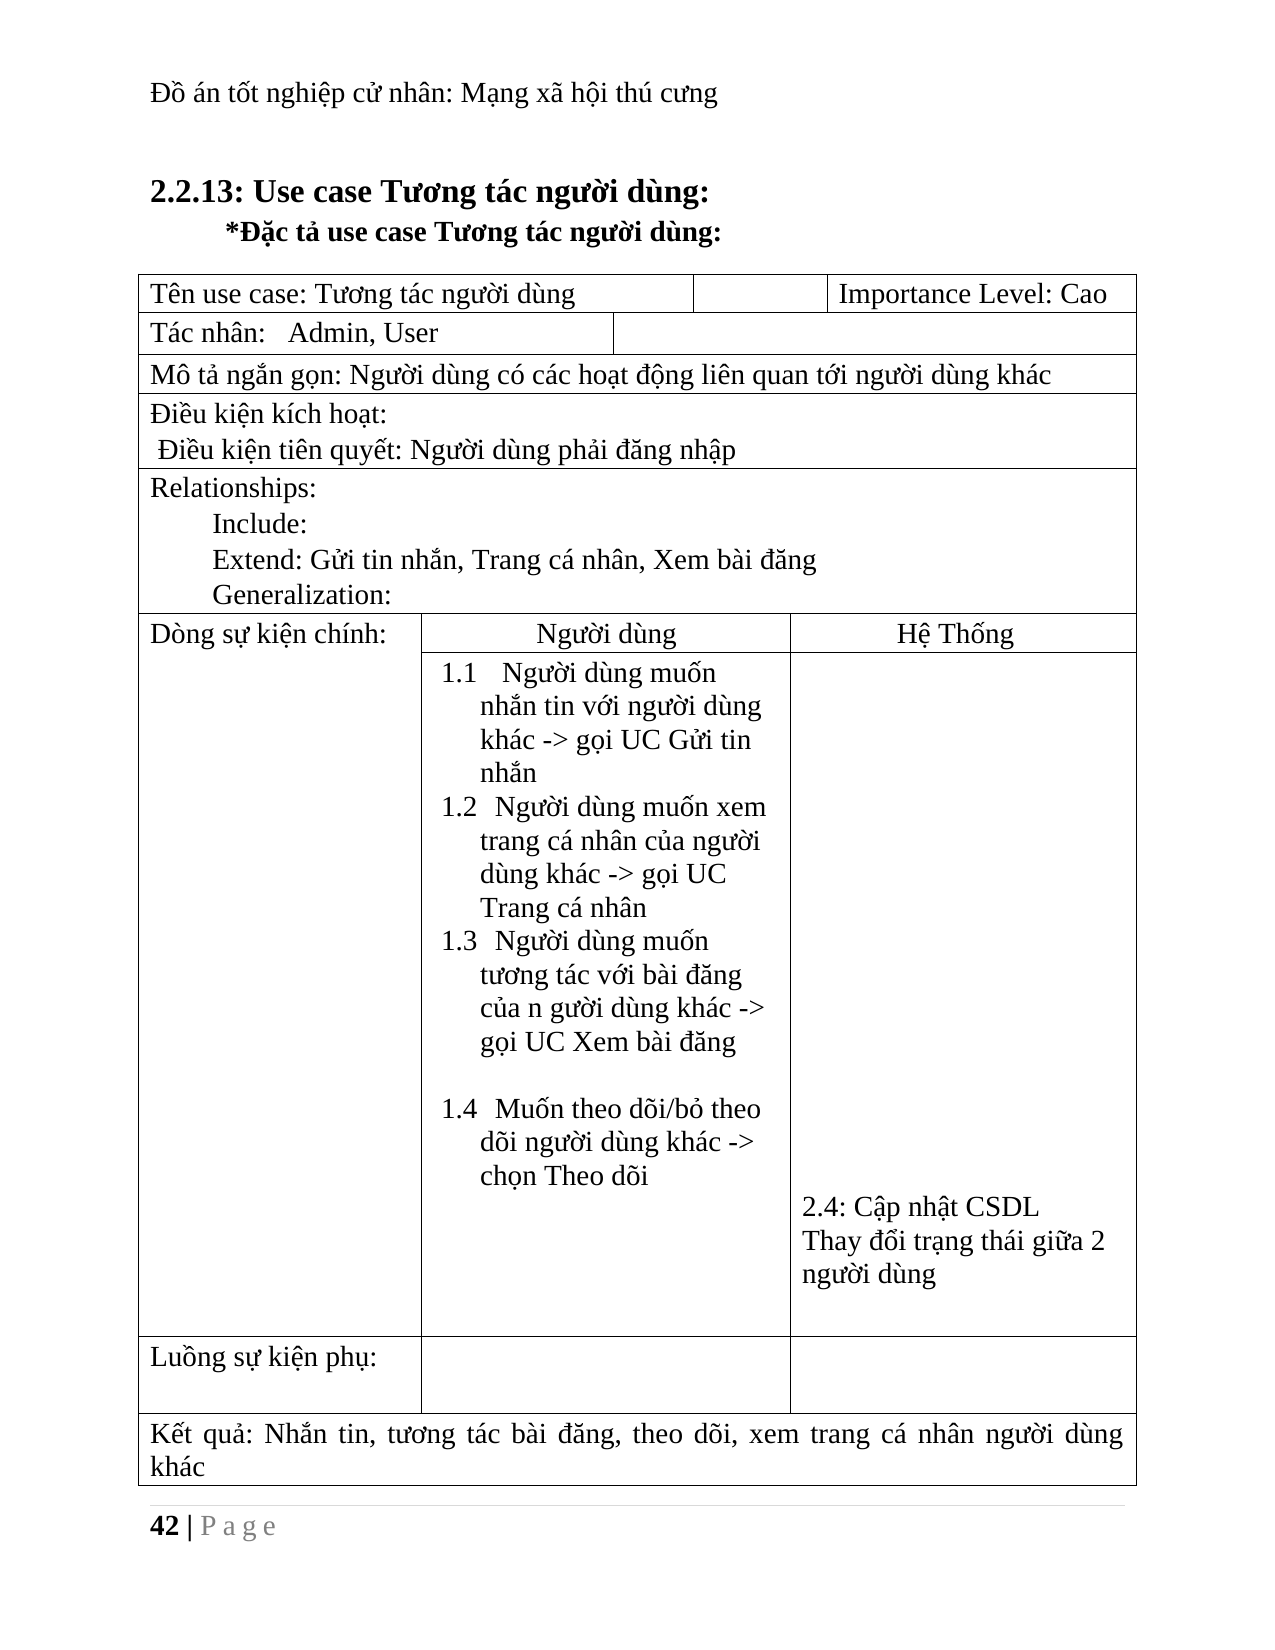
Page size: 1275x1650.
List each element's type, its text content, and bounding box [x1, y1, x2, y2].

table_cell Người dùng [422, 614, 790, 652]
table_cell [422, 1337, 790, 1413]
table_cell Kết quả: Nhắn tin, tương tác bài đăng, theo dõi, xem trang cá nhân người dùng khác [139, 1414, 1136, 1485]
table_cell [791, 1337, 1136, 1413]
table_cell Mô tả ngắn gọn: Người dùng có các hoạt động liên quan tới người dùng khác [139, 355, 1136, 393]
text *Đặc tả use case Tương tác người dùng: [150, 214, 1125, 248]
table_header Importance Level: Cao [828, 275, 1136, 312]
table_cell 2.4: Cập nhật CSDL Thay đổi trạng thái giữa 2 người dùng [791, 653, 1136, 1336]
table_cell Hệ Thống [791, 614, 1136, 652]
table_cell [614, 313, 1136, 354]
table_cell Điều kiện kích hoạt: Điều kiện tiên quyết: Người dùng phải đăng nhập [139, 394, 1136, 467]
table_header Tên use case: Tương tác người dùng [139, 275, 693, 312]
table_cell Người dùng muốn nhắn tin với người dùng khác -> gọi UC Gửi tin nhắn Người dùng muốn xem trang cá nhân của người dùng khác -> gọi UC Trang cá nhân Người dùng muốn tương tác với bài đăng của n gười dùng khác -> gọi UC Xem bài đăng Muốn theo dõi/bỏ theo dõi người dùng khác -> chọn Theo dõi [422, 653, 790, 1336]
table_header [694, 275, 827, 312]
table_cell Luồng sự kiện phụ: [139, 1337, 421, 1413]
table_cell Tác nhân: Admin, User [139, 313, 613, 354]
table_cell Relationships: Include: Extend: Gửi tin nhắn, Trang cá nhân, Xem bài đăng Generalization: [139, 469, 1136, 613]
table_cell Dòng sự kiện chính: [139, 614, 421, 1336]
subtitle 2.2.13: Use case Tương tác người dùng: [150, 171, 1125, 209]
